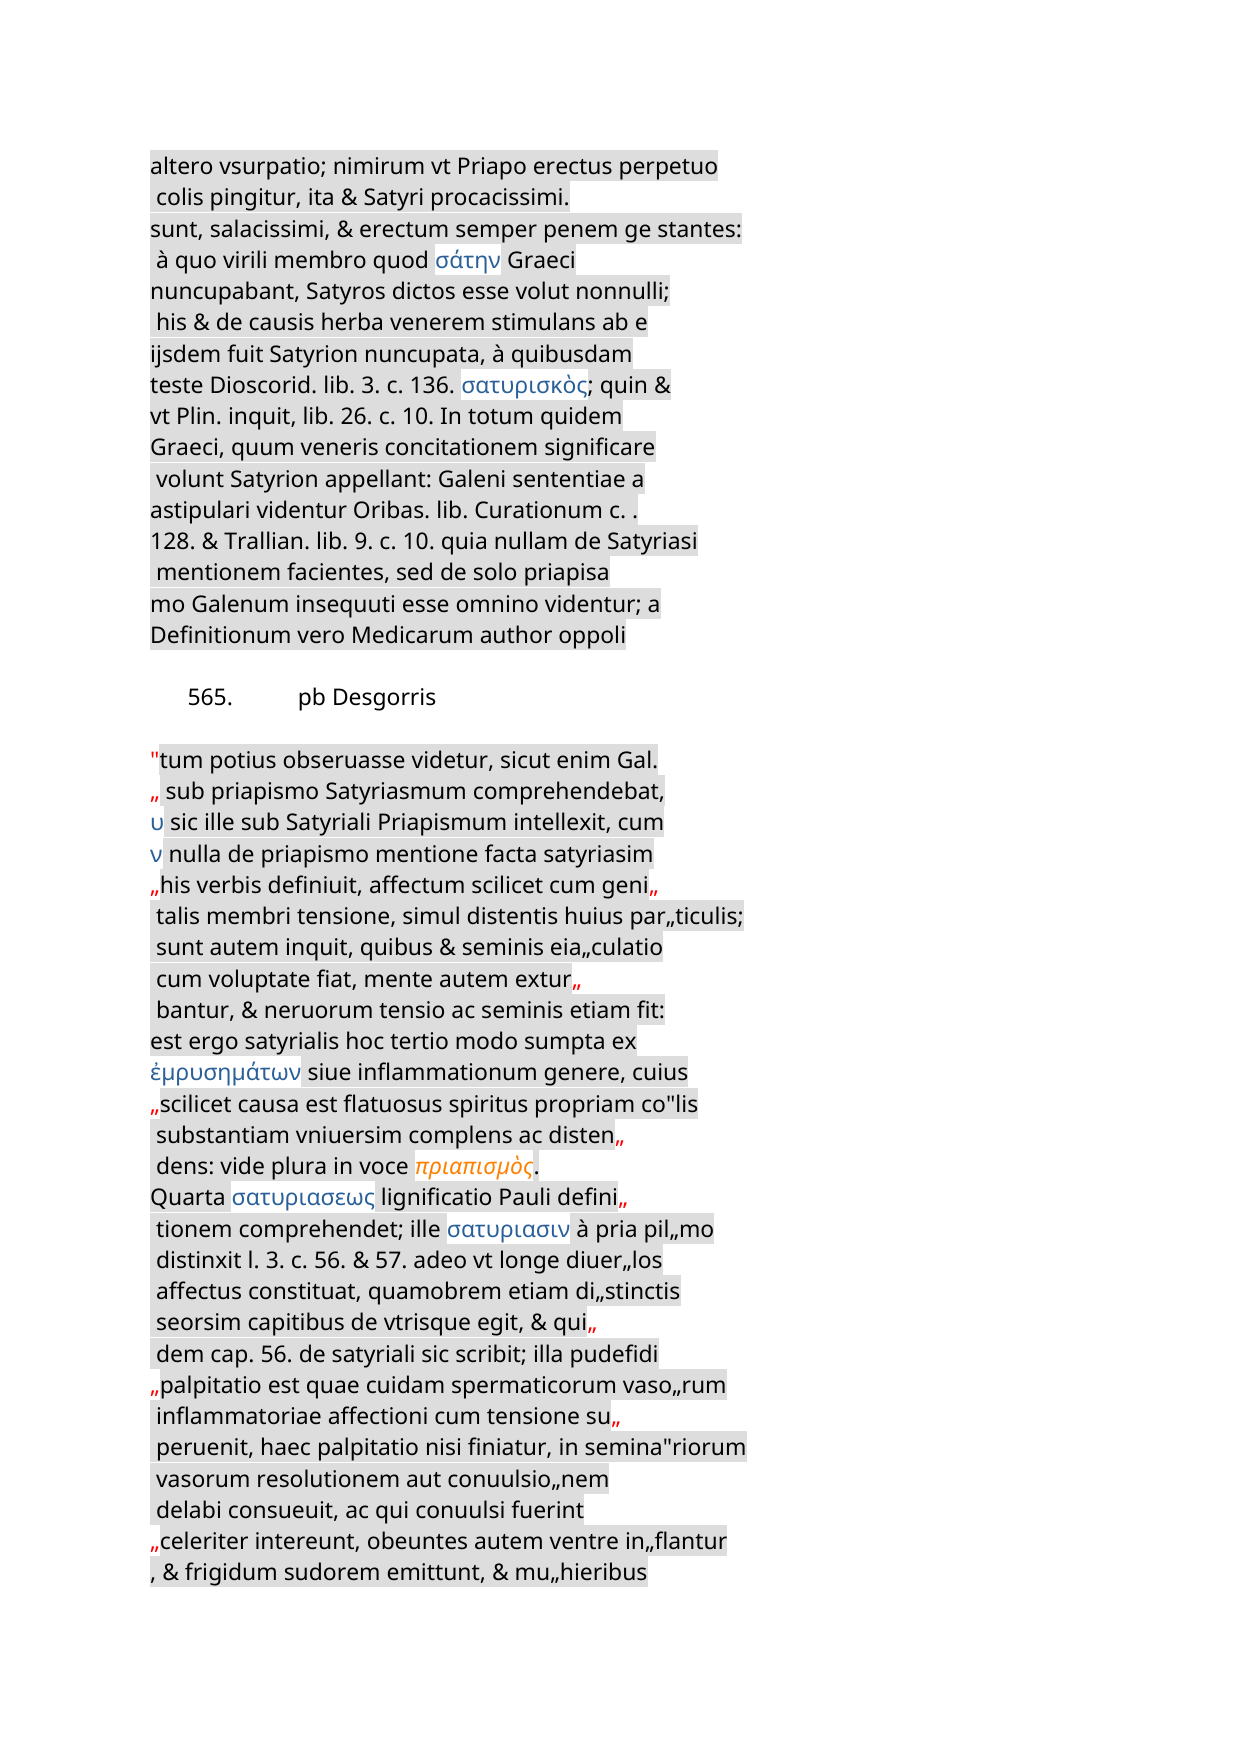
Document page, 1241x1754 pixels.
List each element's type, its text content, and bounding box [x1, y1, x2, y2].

text pb Desgorris [187, 681, 1090, 712]
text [150, 150, 1090, 681]
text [150, 712, 1090, 1587]
